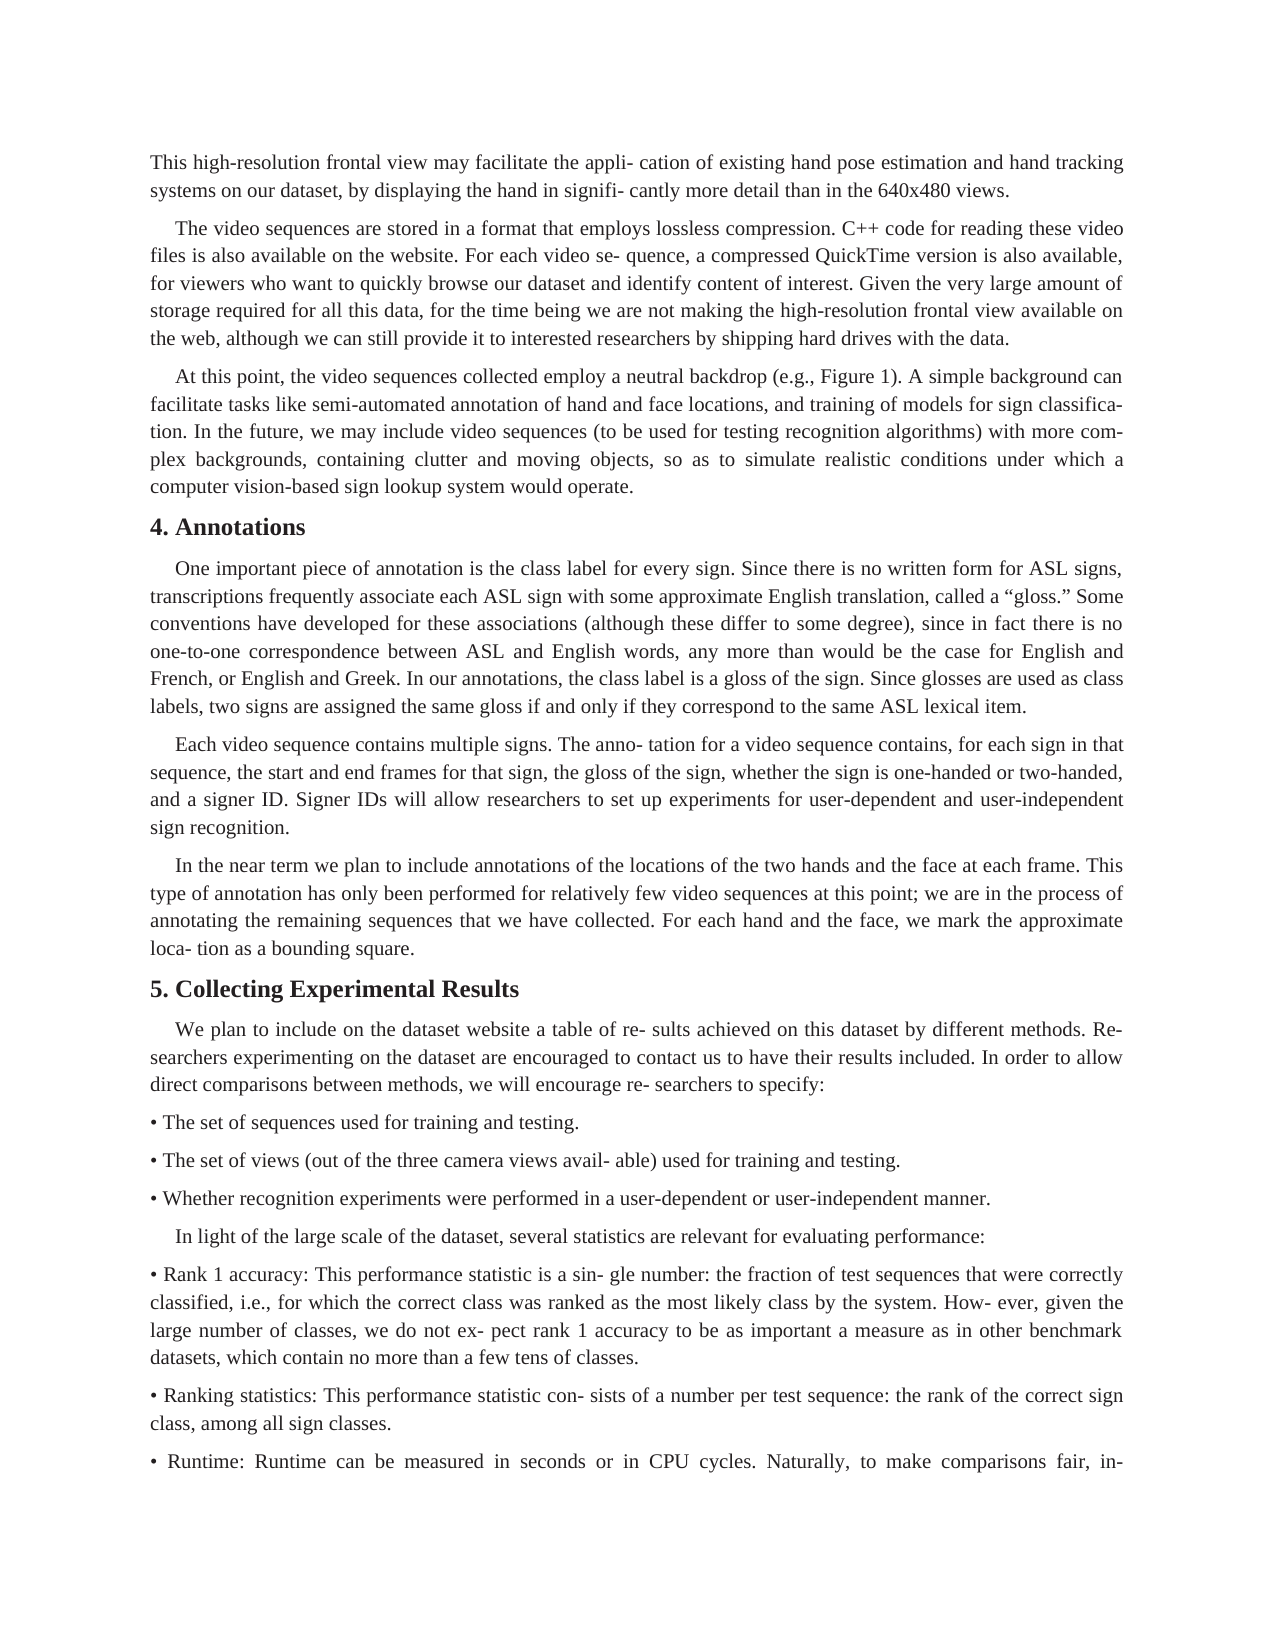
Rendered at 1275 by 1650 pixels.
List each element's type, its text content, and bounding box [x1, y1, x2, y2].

text 4. Annotations [150, 512, 1125, 541]
text In light of the large scale of the dataset, several statistics are relevant for evaluating performance: [150, 1224, 1125, 1248]
text This high-resolution frontal view may facilitate the appli- cation of existing hand pose estimation and hand tracking systems on our dataset, by displaying the hand in signifi- cantly more detail than in the 640x480 views. [150, 150, 1125, 202]
text In the near term we plan to include annotations of the locations of the two hands and the face at each frame. This type of annotation has only been performed for relatively few video sequences at this point; we are in the process of annotating the remaining sequences that we have collected. For each hand and the face, we mark the approximate loca- tion as a bounding square. [150, 853, 1125, 960]
text 5. Collecting Experimental Results [150, 974, 1125, 1002]
text We plan to include on the dataset website a table of re- sults achieved on this dataset by different methods. Re- searchers experimenting on the dataset are encouraged to contact us to have their results included. In order to allow direct comparisons between methods, we will encourage re- searchers to specify: [150, 1017, 1125, 1096]
text • The set of sequences used for training and testing. [150, 1110, 1125, 1134]
text • Rank 1 accuracy: This performance statistic is a sin- gle number: the fraction of test sequences that were correctly classified, i.e., for which the correct class was ranked as the most likely class by the system. How- ever, given the large number of classes, we do not ex- pect rank 1 accuracy to be as important a measure as in other benchmark datasets, which contain no more than a few tens of classes. [150, 1262, 1125, 1369]
text Each video sequence contains multiple signs. The anno- tation for a video sequence contains, for each sign in that sequence, the start and end frames for that sign, the gloss of the sign, whether the sign is one-handed or two-handed, and a signer ID. Signer IDs will allow researchers to set up experiments for user-dependent and user-independent sign recognition. [150, 732, 1125, 839]
text • Ranking statistics: This performance statistic con- sists of a number per test sequence: the rank of the correct sign class, among all sign classes. [150, 1383, 1125, 1435]
text The video sequences are stored in a format that employs lossless compression. C++ code for reading these video files is also available on the website. For each video se- quence, a compressed QuickTime version is also available, for viewers who want to quickly browse our dataset and identify content of interest. Given the very large amount of storage required for all this data, for the time being we are not making the high-resolution frontal view available on the web, although we can still provide it to interested researchers by shipping hard drives with the data. [150, 216, 1125, 350]
text At this point, the video sequences collected employ a neutral backdrop (e.g., Figure 1). A simple background can facilitate tasks like semi-automated annotation of hand and face locations, and training of models for sign classifica- tion. In the future, we may include video sequences (to be used for testing recognition algorithms) with more com- plex backgrounds, containing clutter and moving objects, so as to simulate realistic conditions under which a computer vision-based sign lookup system would operate. [150, 364, 1125, 498]
text • The set of views (out of the three camera views avail- able) used for training and testing. [150, 1148, 1125, 1172]
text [150, 1449, 1125, 1473]
text • Whether recognition experiments were performed in a user-dependent or user-independent manner. [150, 1186, 1125, 1210]
text One important piece of annotation is the class label for every sign. Since there is no written form for ASL signs, transcriptions frequently associate each ASL sign with some approximate English translation, called a “gloss.” Some conventions have developed for these associations (although these differ to some degree), since in fact there is no one-to-one correspondence between ASL and English words, any more than would be the case for English and French, or English and Greek. In our annotations, the class label is a gloss of the sign. Since glosses are used as class labels, two signs are assigned the same gloss if and only if they correspond to the same ASL lexical item. [150, 556, 1125, 718]
